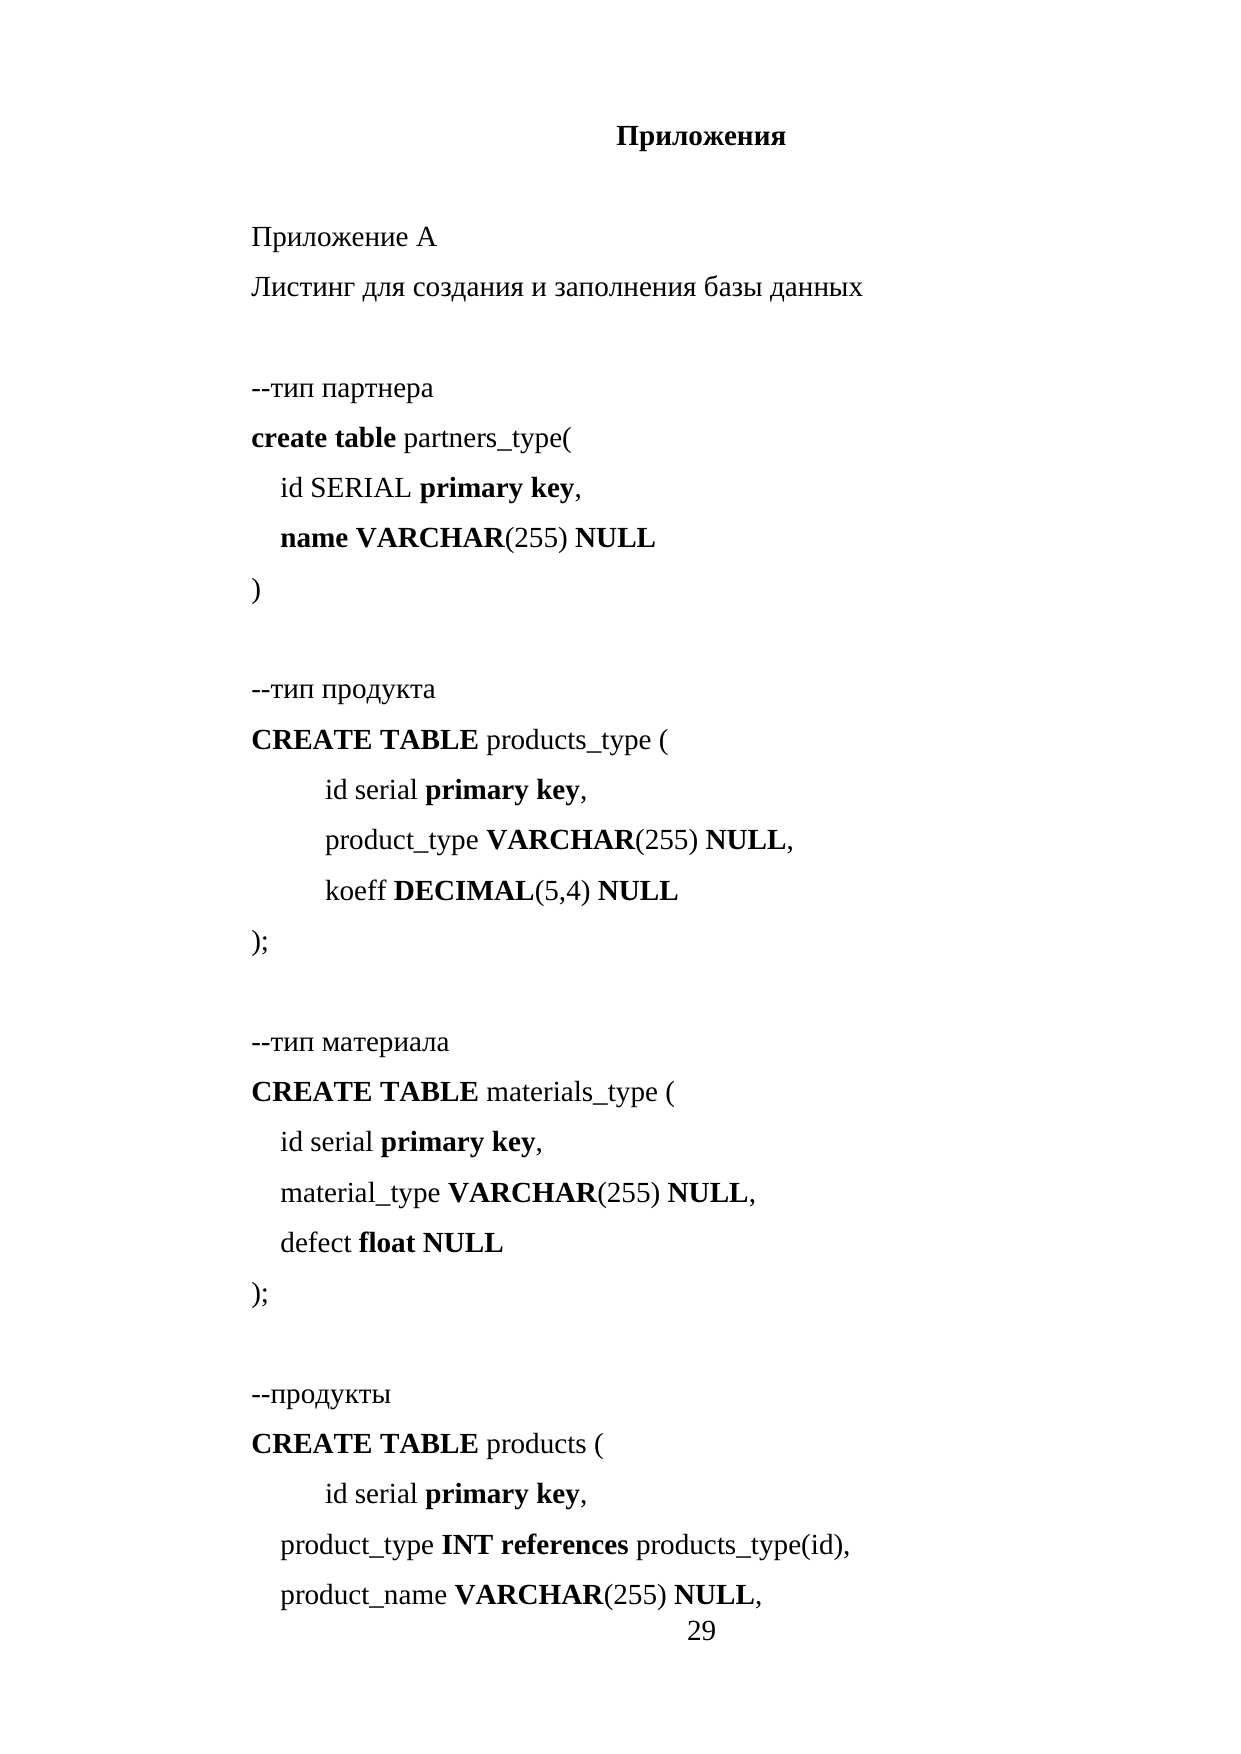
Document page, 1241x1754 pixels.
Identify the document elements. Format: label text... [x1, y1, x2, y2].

text --тип продукта [177, 672, 1152, 705]
text create table partners_type( [177, 420, 1152, 453]
text Приложение А [177, 219, 1152, 252]
text ); [177, 923, 1152, 957]
text ); [177, 1275, 1152, 1309]
text Листинг для создания и заполнения базы данных [177, 269, 1152, 303]
text product_type INT references products_type(id), [177, 1527, 1152, 1560]
text defect float NULL [177, 1225, 1152, 1258]
text product_name VARCHAR(255) NULL, [177, 1577, 1152, 1611]
text id serial primary key, [177, 1477, 1152, 1510]
text CREATE TABLE products ( [177, 1426, 1152, 1460]
text --продукты [177, 1376, 1152, 1409]
text material_type VARCHAR(255) NULL, [177, 1175, 1152, 1208]
text id serial primary key, [177, 1124, 1152, 1158]
text --тип материала [177, 1024, 1152, 1057]
text id SERIAL primary key, [177, 470, 1152, 504]
text CREATE TABLE materials_type ( [177, 1074, 1152, 1108]
text Приложения [177, 118, 1152, 152]
text --тип партнера [177, 370, 1152, 403]
text name VARCHAR(255) NULL [177, 521, 1152, 554]
text product_type VARCHAR(255) NULL, [177, 822, 1152, 856]
text id serial primary key, [177, 772, 1152, 806]
text CREATE TABLE products_type ( [177, 722, 1152, 755]
text ) [177, 571, 1152, 604]
text koeff DECIMAL(5,4) NULL [177, 873, 1152, 906]
